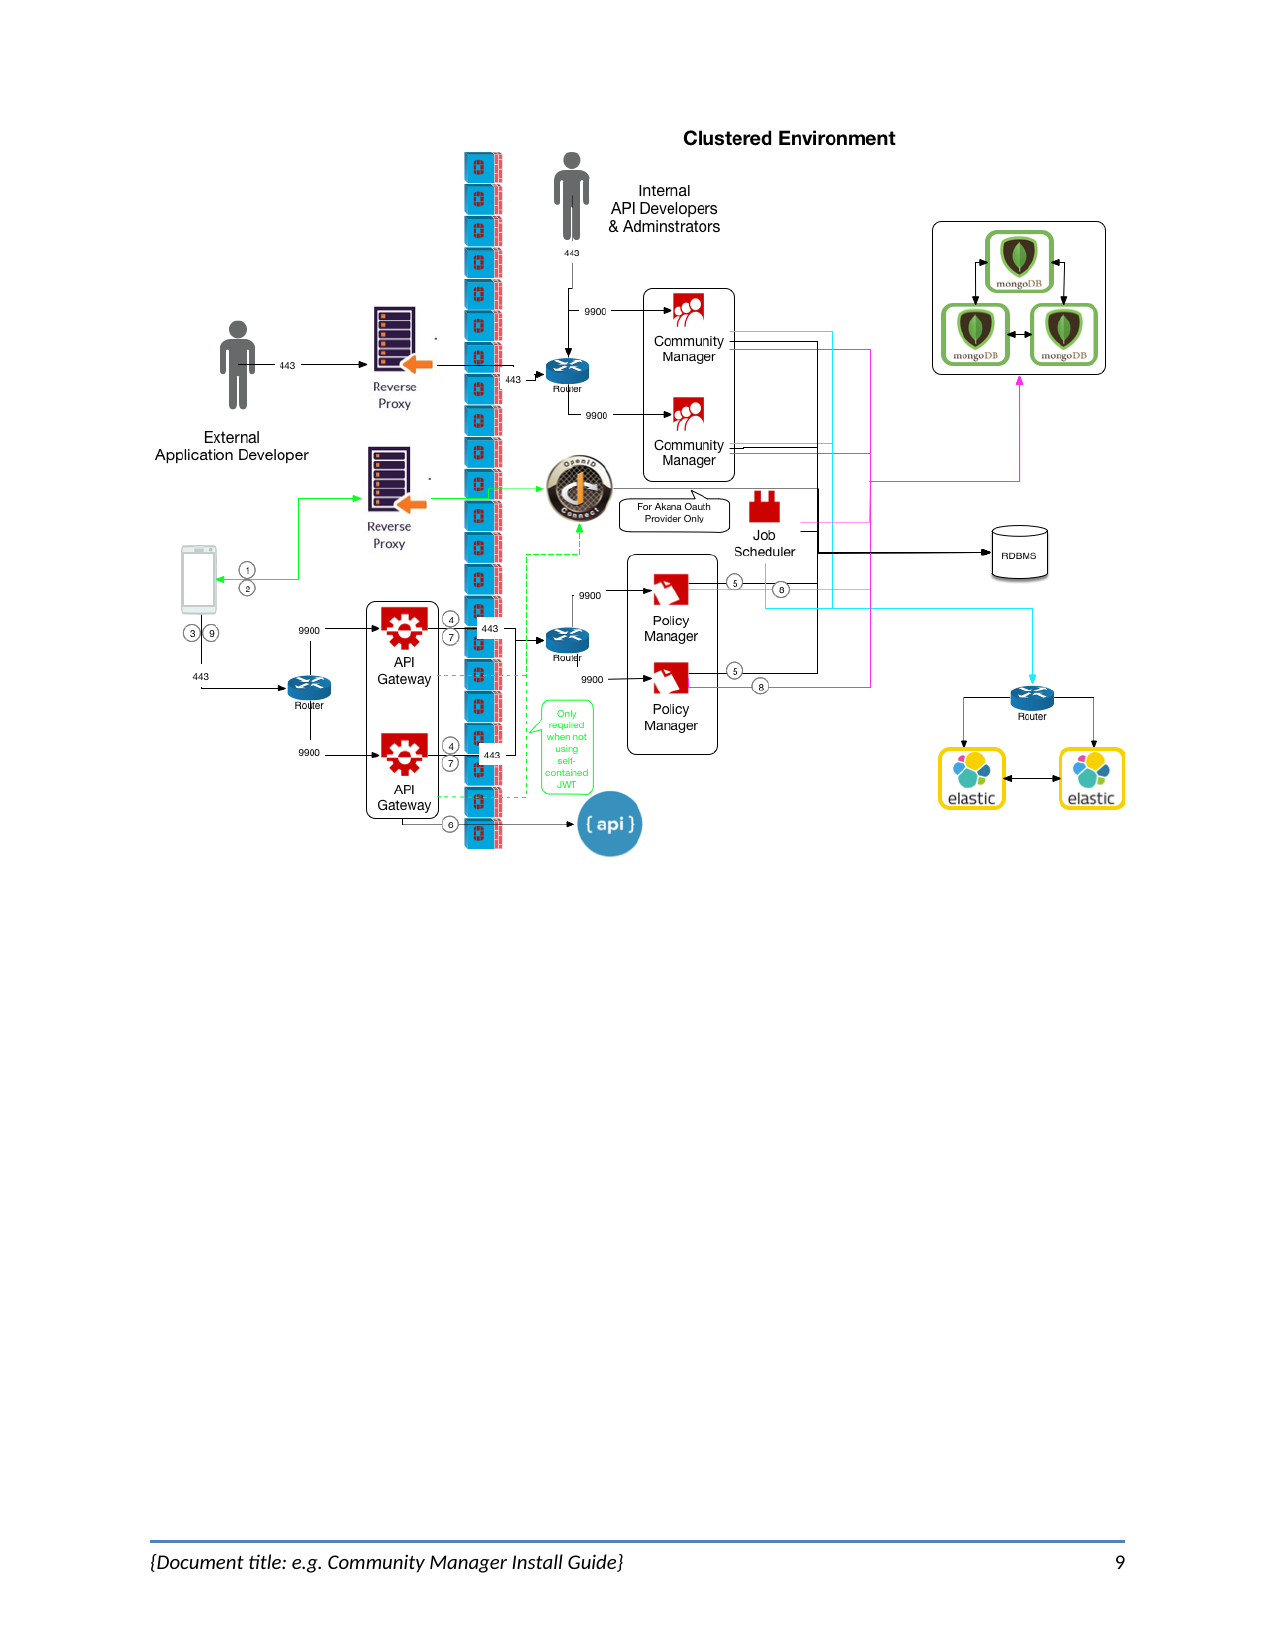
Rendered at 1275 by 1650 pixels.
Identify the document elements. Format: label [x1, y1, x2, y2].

picture [150, 120, 1125, 858]
